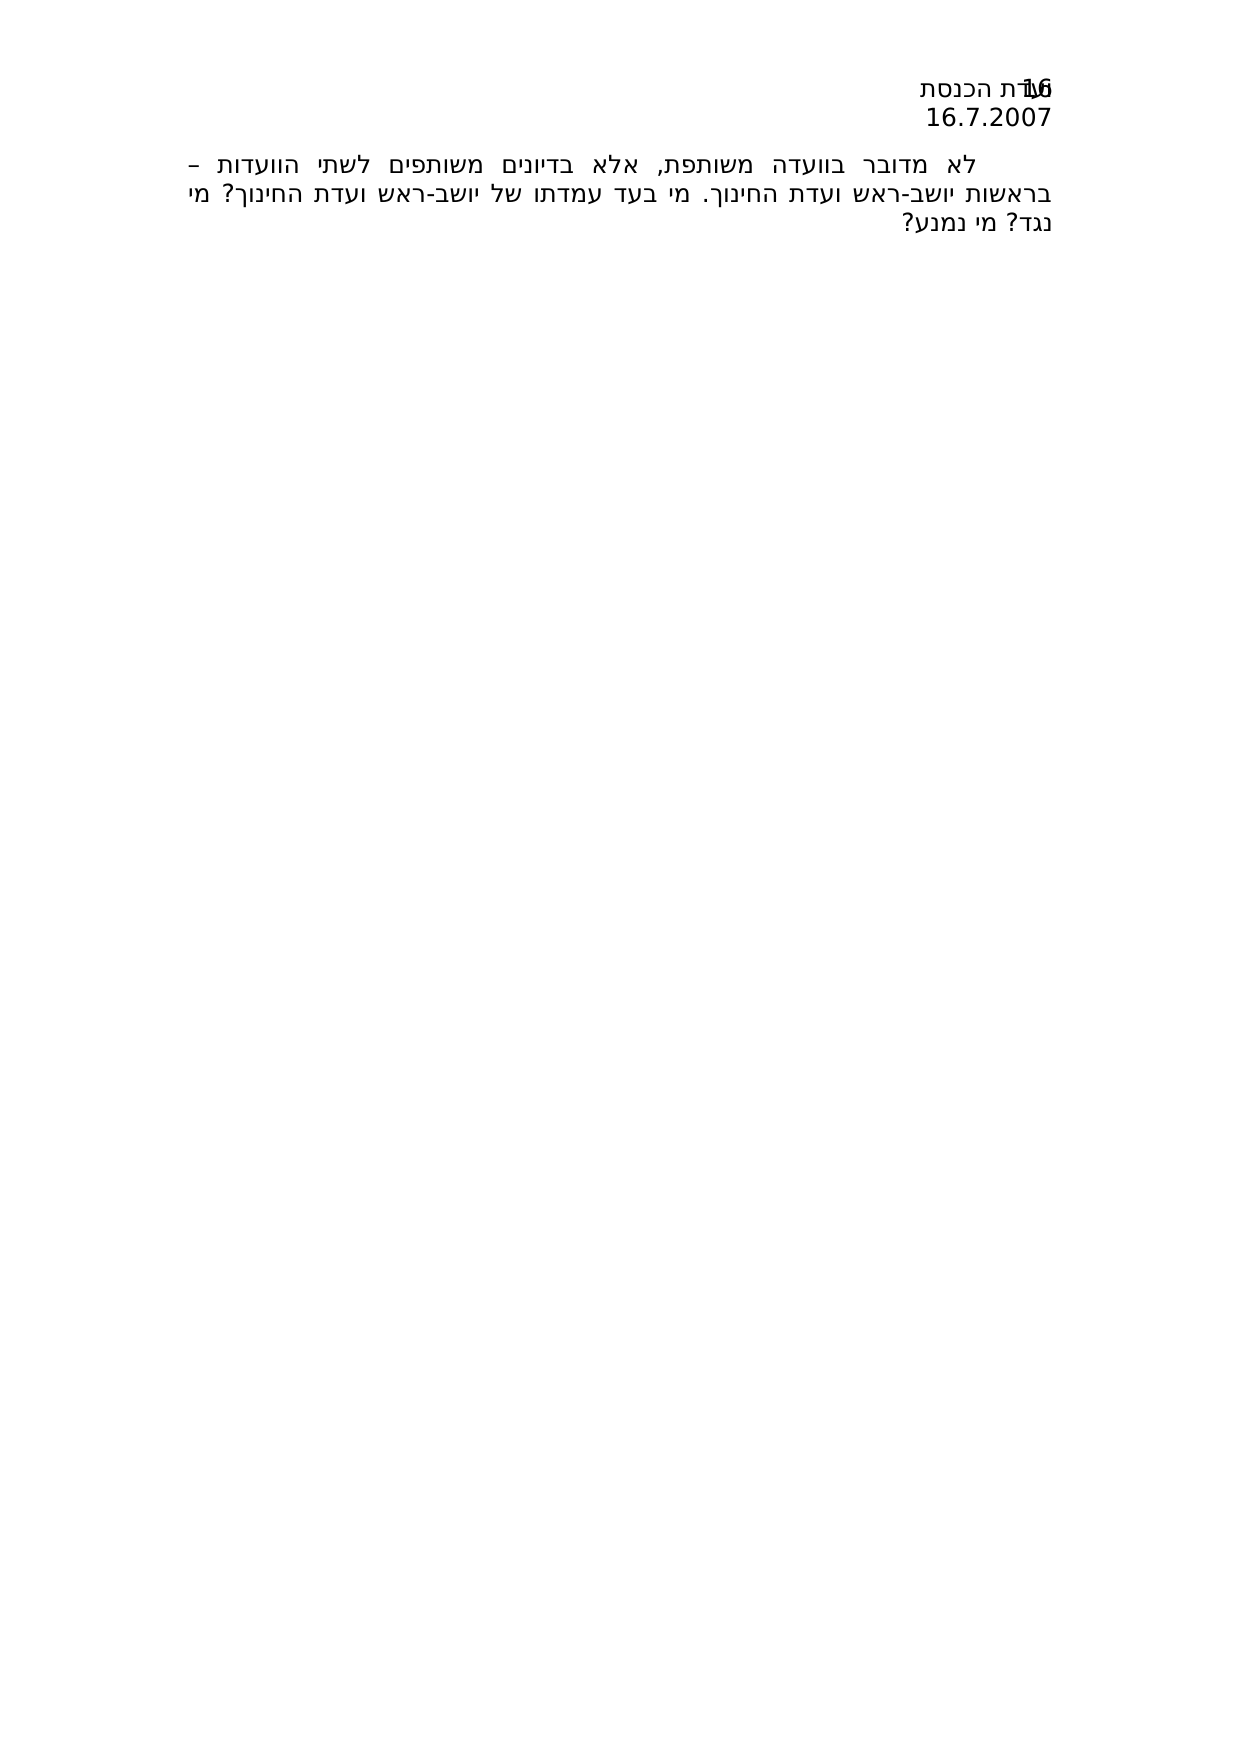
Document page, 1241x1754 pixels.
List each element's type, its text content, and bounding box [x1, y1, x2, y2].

text לא מדובר בוועדה משותפת, אלא בדיונים משותפים לשתי הוועדות – בראשות יושב-ראש ועדת החינוך. מי בעד עמדתו של יושב-ראש ועדת החינוך? מי נגד? מי נמנע? [187, 150, 1053, 237]
